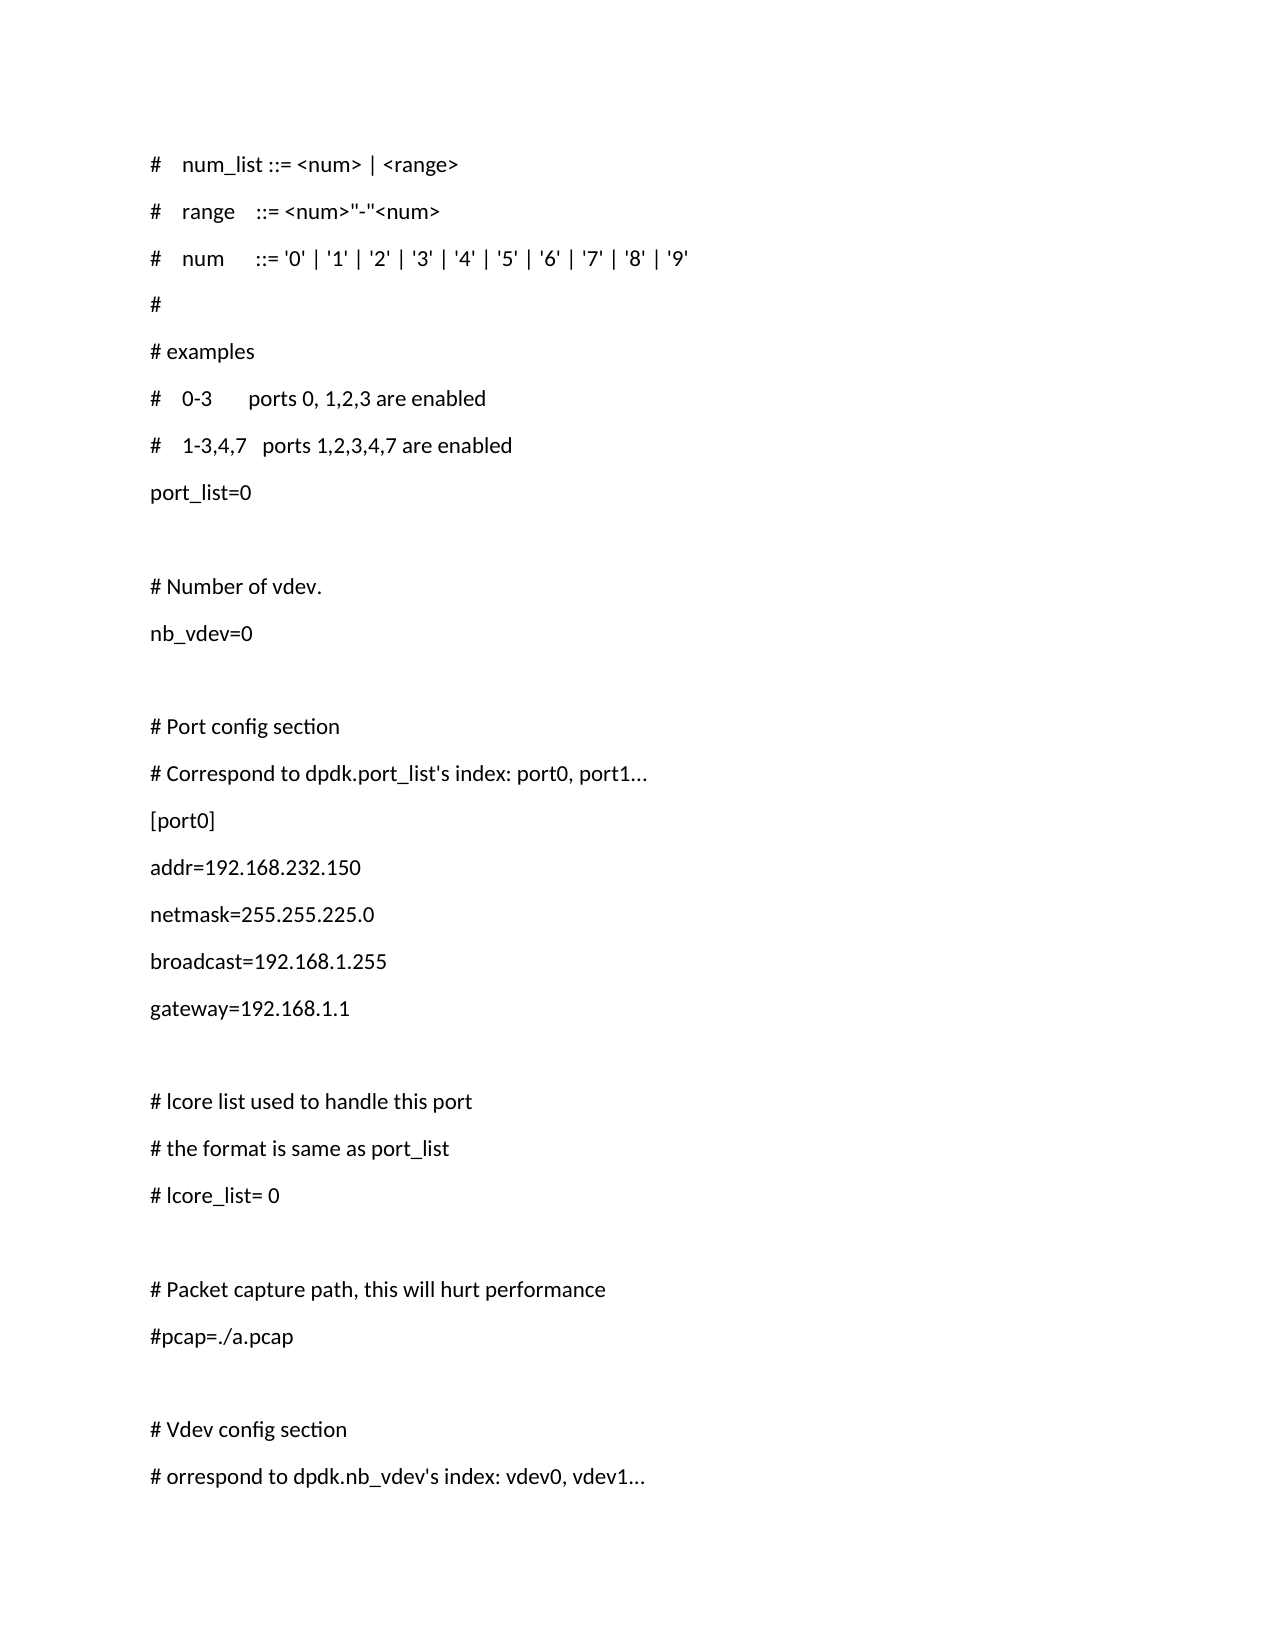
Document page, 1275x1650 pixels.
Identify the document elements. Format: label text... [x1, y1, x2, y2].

text # 1-3,4,7 ports 1,2,3,4,7 are enabled [150, 431, 1125, 459]
text # 0-3 ports 0, 1,2,3 are enabled [150, 384, 1125, 412]
text # Vdev config section [150, 1416, 1125, 1444]
text broadcast=192.168.1.255 [150, 947, 1125, 975]
text # orrespond to dpdk.nb_vdev's index: vdev0, vdev1... [150, 1462, 1125, 1491]
text [port0] [150, 806, 1125, 834]
text # num_list ::= <num> | <range> [150, 150, 1125, 178]
text # the format is same as port_list [150, 1134, 1125, 1162]
text # Port config section [150, 712, 1125, 741]
text # num ::= '0' | '1' | '2' | '3' | '4' | '5' | '6' | '7' | '8' | '9' [150, 244, 1125, 272]
text # Packet capture path, this will hurt performance [150, 1275, 1125, 1303]
text netmask=255.255.225.0 [150, 900, 1125, 928]
text # lcore list used to handle this port [150, 1087, 1125, 1116]
text port_list=0 [150, 478, 1125, 506]
text #pcap=./a.pcap [150, 1322, 1125, 1350]
text # Correspond to dpdk.port_list's index: port0, port1... [150, 759, 1125, 787]
text # lcore_list= 0 [150, 1181, 1125, 1209]
text # range ::= <num>"-"<num> [150, 197, 1125, 225]
text # Number of vdev. [150, 572, 1125, 600]
text gateway=192.168.1.1 [150, 994, 1125, 1022]
text # [150, 291, 1125, 319]
text # examples [150, 337, 1125, 366]
text nb_vdev=0 [150, 619, 1125, 647]
text addr=192.168.232.150 [150, 853, 1125, 881]
